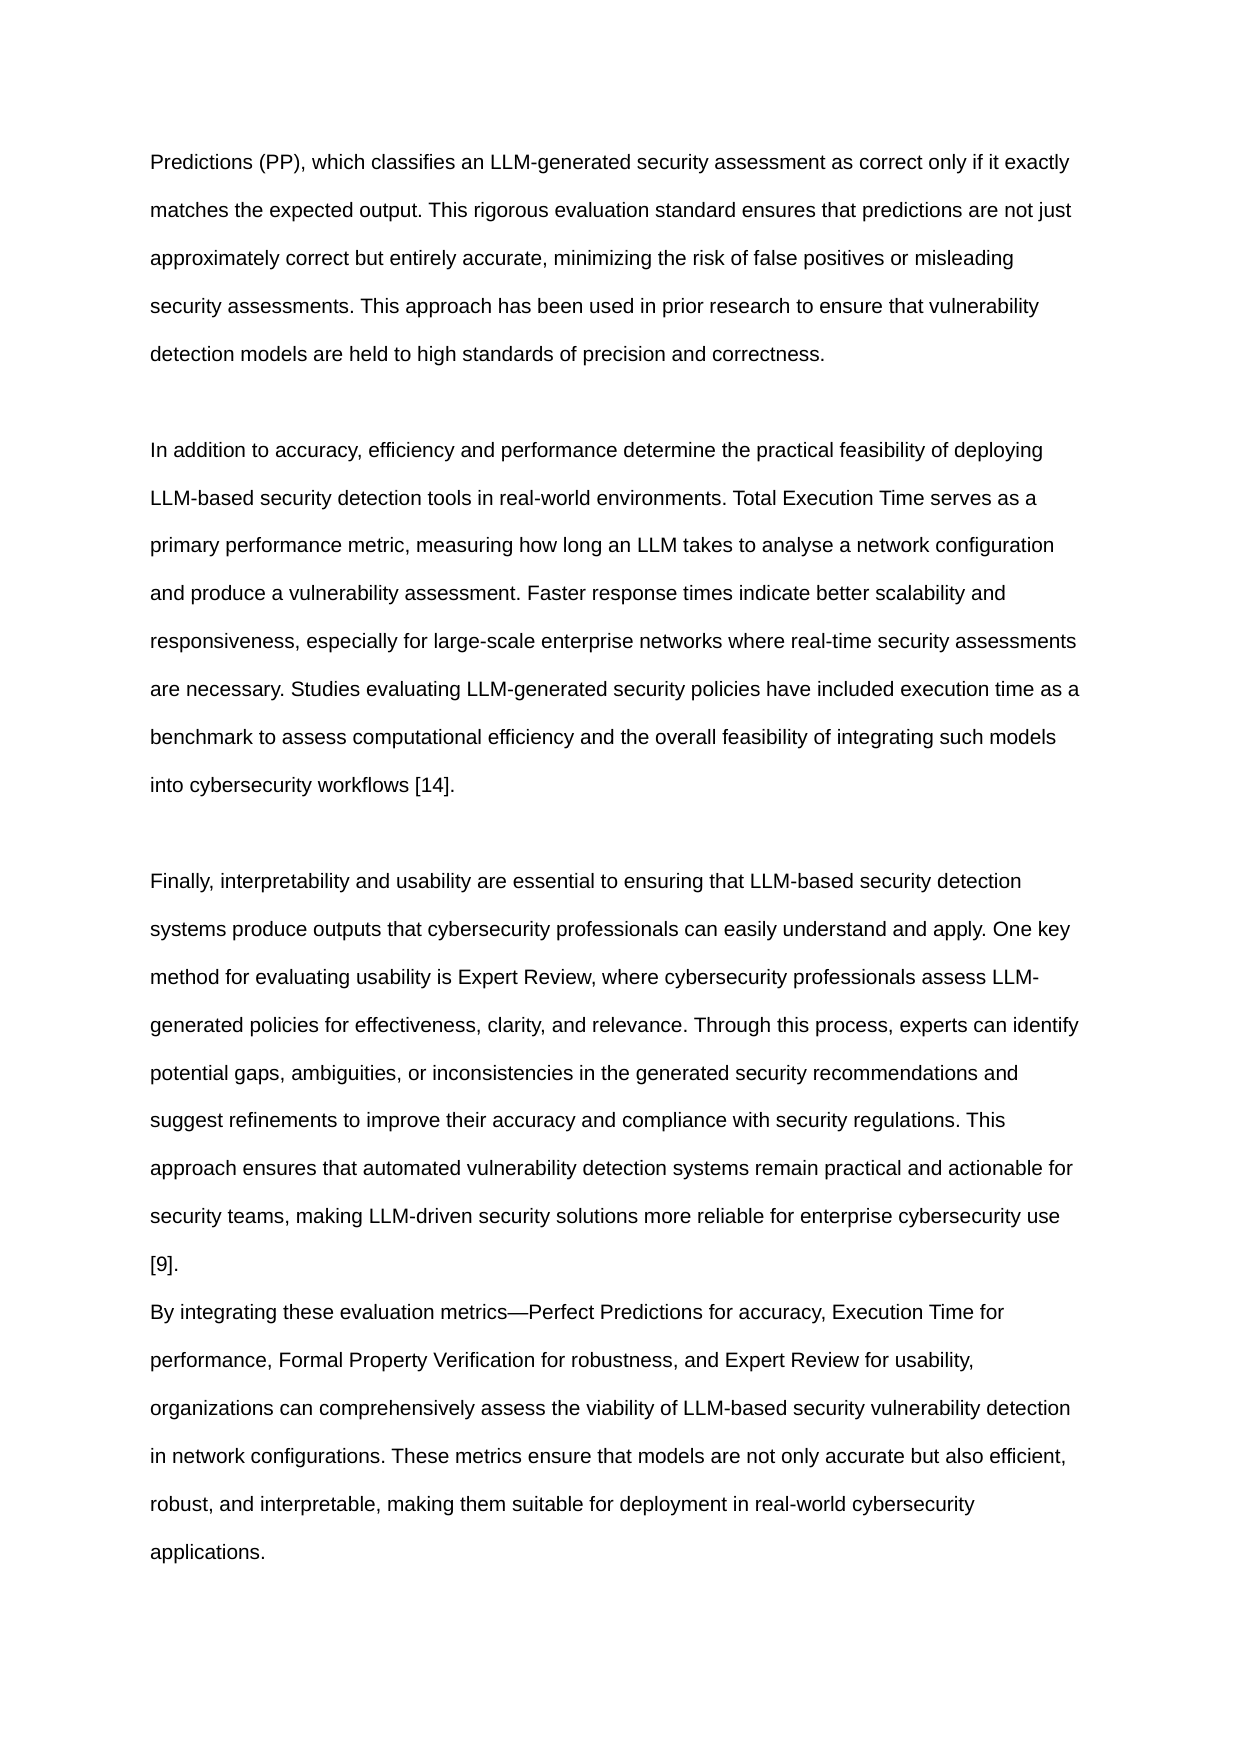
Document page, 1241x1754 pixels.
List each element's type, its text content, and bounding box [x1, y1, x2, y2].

text In addition to accuracy, efficiency and performance determine the practical feasibility of deploying LLM-based security detection tools in real-world environments. Total Execution Time serves as a primary performance metric, measuring how long an LLM takes to analyse a network configuration and produce a vulnerability assessment. Faster response times indicate better scalability and responsiveness, especially for large-scale enterprise networks where real-time security assessments are necessary. Studies evaluating LLM-generated security policies have included execution time as a benchmark to assess computational efficiency and the overall feasibility of integrating such models into cybersecurity workflows [14]. [150, 437, 1090, 797]
text Finally, interpretability and usability are essential to ensuring that LLM-based security detection systems produce outputs that cybersecurity professionals can easily understand and apply. One key method for evaluating usability is Expert Review, where cybersecurity professionals assess LLM-generated policies for effectiveness, clarity, and relevance. Through this process, experts can identify potential gaps, ambiguities, or inconsistencies in the generated security recommendations and suggest refinements to improve their accuracy and compliance with security regulations. This approach ensures that automated vulnerability detection systems remain practical and actionable for security teams, making LLM-driven security solutions more reliable for enterprise cybersecurity use [9]. [150, 869, 1090, 1276]
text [150, 150, 1090, 366]
text By integrating these evaluation metrics—Perfect Predictions for accuracy, Execution Time for performance, Formal Property Verification for robustness, and Expert Review for usability, organizations can comprehensively assess the viability of LLM-based security vulnerability detection in network configurations. These metrics ensure that models are not only accurate but also efficient, robust, and interpretable, making them suitable for deployment in real-world cybersecurity applications. [150, 1300, 1090, 1563]
